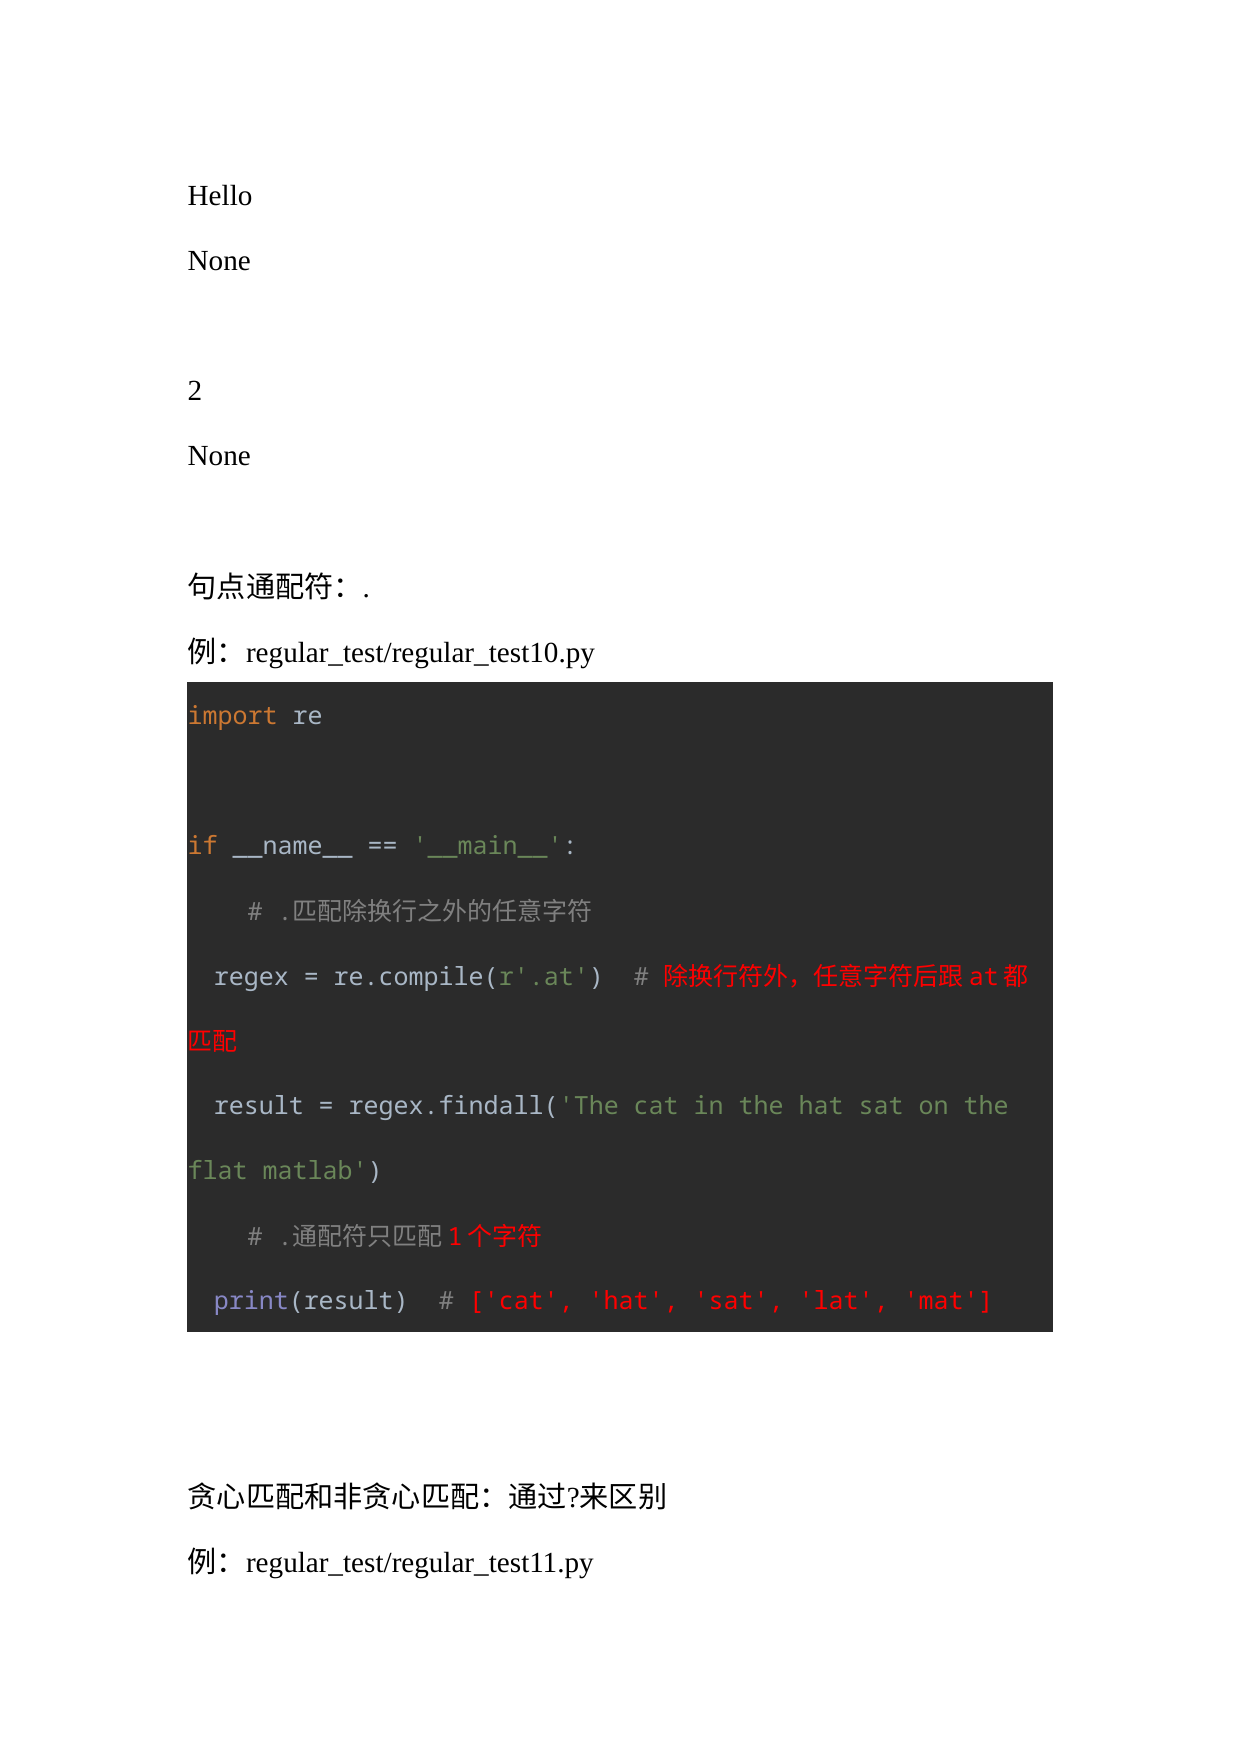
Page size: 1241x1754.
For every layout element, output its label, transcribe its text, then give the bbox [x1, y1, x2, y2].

text 句点通配符：. [187, 552, 1053, 617]
text 例：regular_test/regular_test11.py [187, 1527, 1053, 1592]
text 贪心匹配和非贪心匹配：通过?来区别 [187, 1462, 1053, 1527]
text None [187, 227, 1053, 292]
text import re if __name__ == '__main__': # .匹配除换行之外的任意字符 regex = re.compile(r'.at') # 除换行符外，任意字符后跟at都匹配 result = regex.findall('The cat in the hat sat on the flat matlab') # .通配符只匹配1个字符 print(result) # ['cat', 'hat', 'sat', 'lat', 'mat'] [187, 682, 1053, 1332]
text None [187, 422, 1053, 487]
text 例：regular_test/regular_test10.py [187, 617, 1053, 682]
text 2 [187, 357, 1053, 422]
text Hello [187, 162, 1053, 227]
